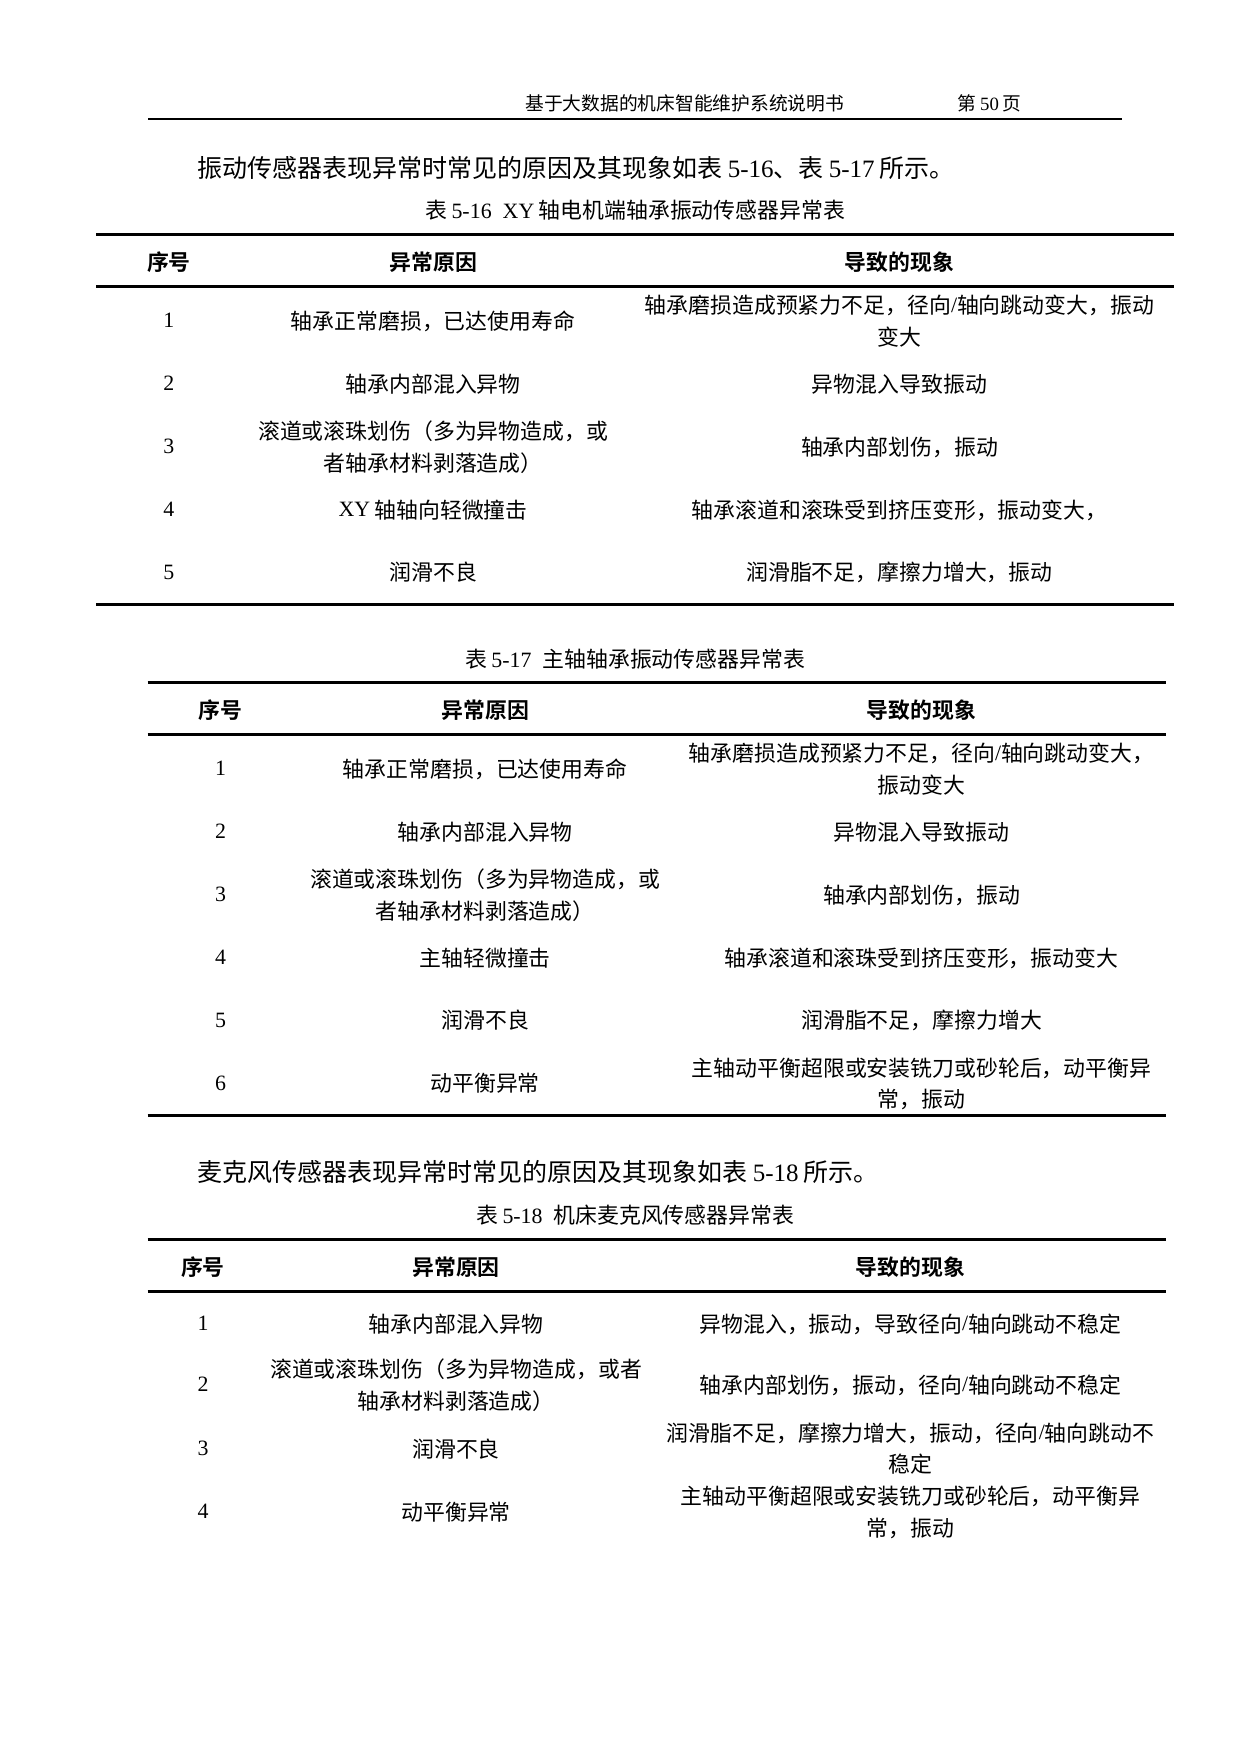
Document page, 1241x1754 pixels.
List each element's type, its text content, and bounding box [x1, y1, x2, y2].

table_cell 滚道或滚珠划伤（多为异物造成，或者轴承材料剥落造成） [293, 862, 677, 926]
table_cell 滚道或滚珠划伤（多为异物造成，或者轴承材料剥落造成） [241, 414, 624, 477]
table_header 序号 [148, 684, 293, 733]
table_cell 5 [96, 540, 241, 602]
table_cell 异物混入，振动，导致径向/轴向跳动不稳定 [654, 1293, 1166, 1352]
table_cell 动平衡异常 [258, 1479, 654, 1542]
table_cell 动平衡异常 [293, 1051, 677, 1114]
table_cell 轴承滚道和滚珠受到挤压变形，振动变大， [625, 478, 1174, 540]
table_cell 2 [96, 352, 241, 414]
table_header 异常原因 [258, 1241, 654, 1290]
table_cell 润滑脂不足，摩擦力增大，振动 [625, 540, 1174, 602]
table_cell 轴承磨损造成预紧力不足，径向/轴向跳动变大，振动变大 [625, 288, 1174, 352]
table_header 序号 [96, 236, 241, 285]
table_cell 轴承内部混入异物 [258, 1293, 654, 1352]
table_cell 异物混入导致振动 [677, 800, 1166, 862]
text 表5-18 机床麦克风传感器异常表 [148, 1198, 1122, 1230]
table_cell 4 [148, 1479, 258, 1542]
table_cell 轴承内部划伤，振动 [677, 862, 1166, 926]
table_cell 1 [148, 736, 293, 800]
table_cell 主轴动平衡超限或安装铣刀或砂轮后，动平衡异常，振动 [677, 1051, 1166, 1114]
table_header 异常原因 [241, 236, 624, 285]
table_header 序号 [148, 1241, 258, 1290]
table_cell 润滑不良 [258, 1416, 654, 1479]
table_header 导致的现象 [677, 684, 1166, 733]
table_cell 轴承滚道和滚珠受到挤压变形，振动变大 [677, 926, 1166, 988]
table_cell 2 [148, 1353, 258, 1416]
table_cell 润滑不良 [241, 540, 624, 602]
table_header 异常原因 [293, 684, 677, 733]
table_cell 轴承内部混入异物 [293, 800, 677, 862]
table_cell 主轴轻微撞击 [293, 926, 677, 988]
table_cell 润滑不良 [293, 988, 677, 1051]
table_cell 5 [148, 988, 293, 1051]
table_cell 4 [148, 926, 293, 988]
table_cell 轴承磨损造成预紧力不足，径向/轴向跳动变大，振动变大 [677, 736, 1166, 800]
table_cell 轴承正常磨损，已达使用寿命 [241, 288, 624, 352]
table_cell 1 [96, 288, 241, 352]
text 表5-17 主轴轴承振动传感器异常表 [148, 642, 1122, 673]
table_cell 润滑脂不足，摩擦力增大，振动，径向/轴向跳动不稳定 [654, 1416, 1166, 1479]
table_cell XY轴轴向轻微撞击 [241, 478, 624, 540]
table_cell 轴承内部混入异物 [241, 352, 624, 414]
table_cell 4 [96, 478, 241, 540]
text 麦克风传感器表现异常时常见的原因及其现象如表5-18所示。 [148, 1153, 1122, 1189]
table_cell 3 [96, 414, 241, 477]
table_cell 轴承内部划伤，振动 [625, 414, 1174, 477]
table_header 导致的现象 [625, 236, 1174, 285]
table_cell 3 [148, 1416, 258, 1479]
table_header 导致的现象 [654, 1241, 1166, 1290]
table_cell 润滑脂不足，摩擦力增大 [677, 988, 1166, 1051]
table_cell 2 [148, 800, 293, 862]
table_cell 滚道或滚珠划伤（多为异物造成，或者轴承材料剥落造成） [258, 1353, 654, 1416]
text 振动传感器表现异常时常见的原因及其现象如表5-16、表5-17所示。 [148, 148, 1122, 184]
table_cell 6 [148, 1051, 293, 1114]
table_cell 主轴动平衡超限或安装铣刀或砂轮后，动平衡异常，振动 [654, 1479, 1166, 1542]
table_cell 1 [148, 1293, 258, 1352]
table_cell 轴承正常磨损，已达使用寿命 [293, 736, 677, 800]
text 表5-16 XY轴电机端轴承振动传感器异常表 [148, 193, 1122, 225]
table_cell 3 [148, 862, 293, 926]
table_cell 轴承内部划伤，振动，径向/轴向跳动不稳定 [654, 1353, 1166, 1416]
table_cell 异物混入导致振动 [625, 352, 1174, 414]
